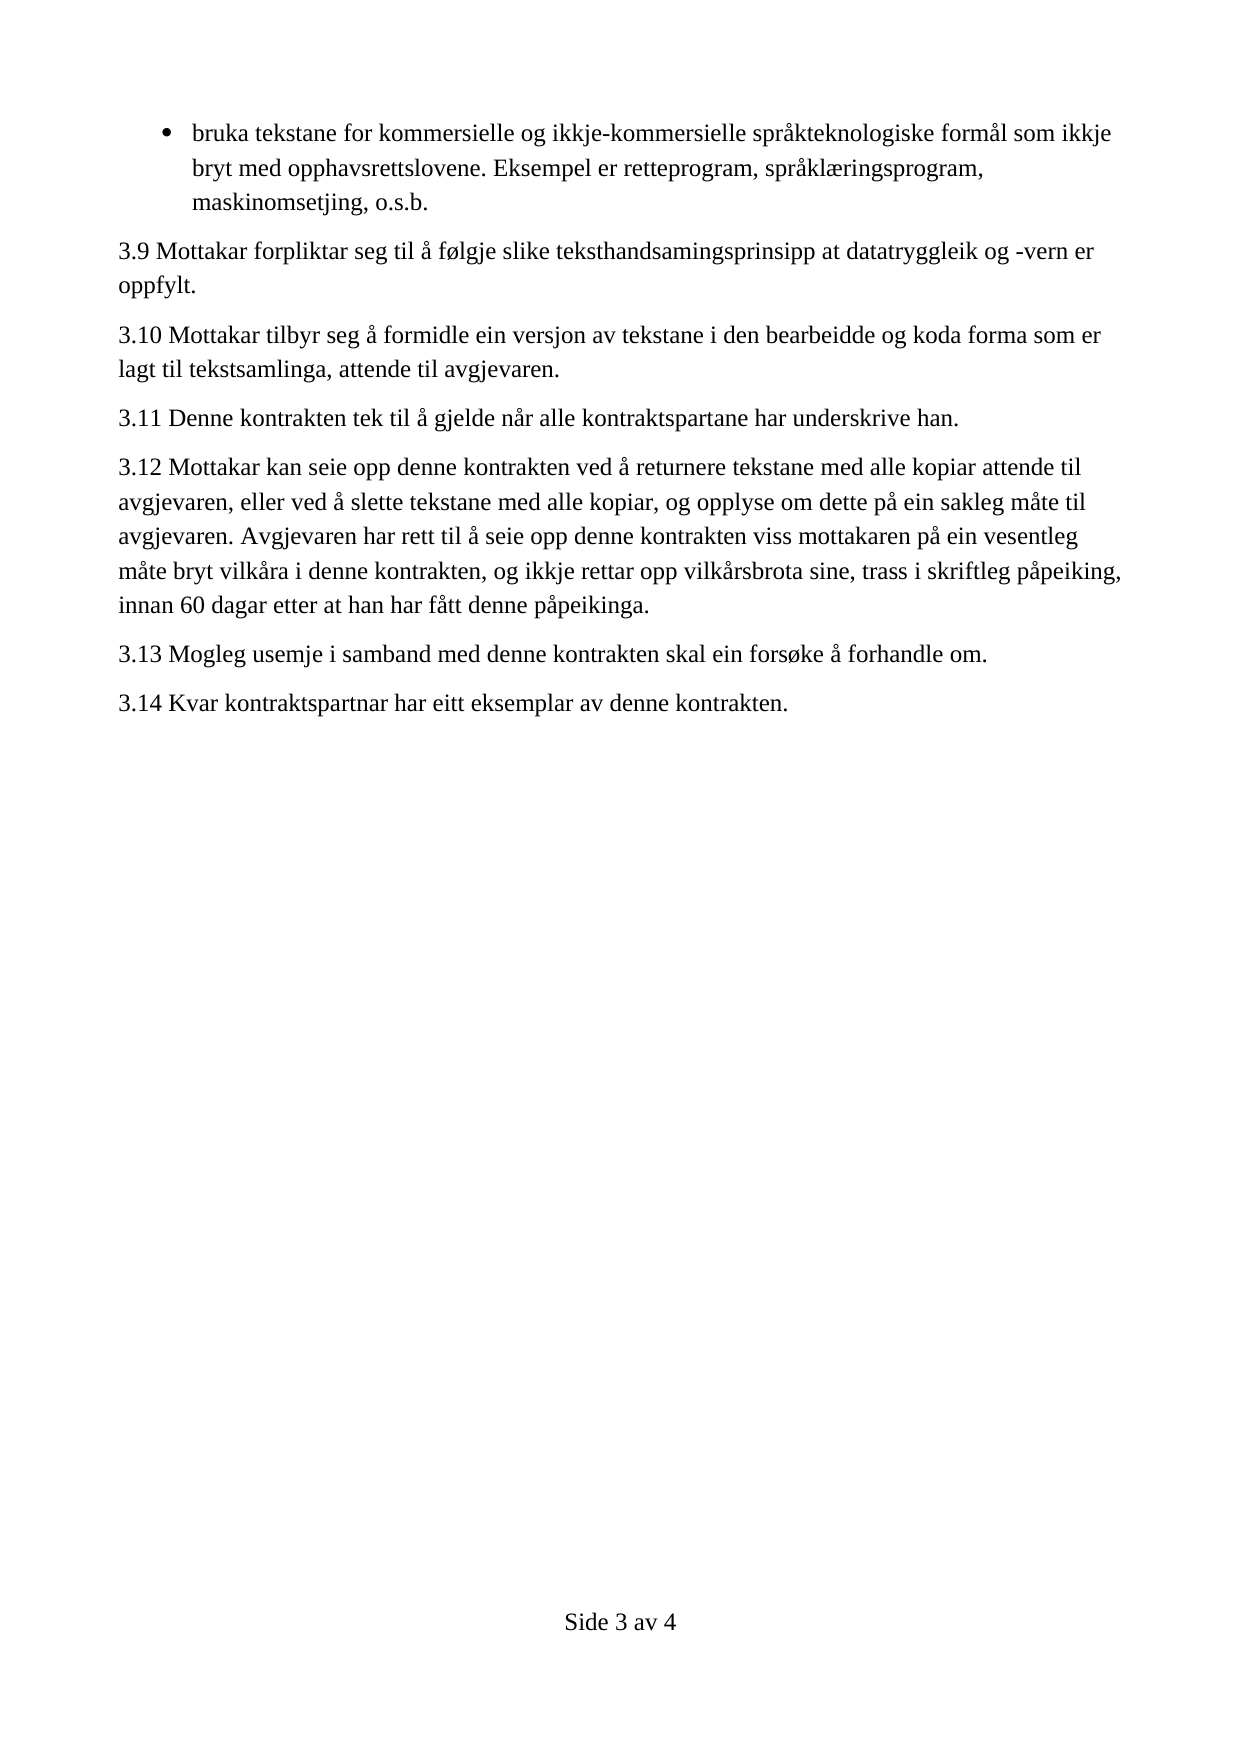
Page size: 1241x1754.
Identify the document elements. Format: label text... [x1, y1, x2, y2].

text 3.12 Mottakar kan seie opp denne kontrakten ved å returnere tekstane med alle kopiar attende til avgjevaren, eller ved å slette tekstane med alle kopiar, og opplyse om dette på ein sakleg måte til avgjevaren. Avgjevaren har rett til å seie opp denne kontrakten viss mottakaren på ein vesentleg måte bryt vilkåra i denne kontrakten, og ikkje rettar opp vilkårsbrota sine, trass i skriftleg påpeiking, innan 60 dagar etter at han har fått denne påpeikinga. [118, 452, 1122, 619]
text 3.9 Mottakar forpliktar seg til å følgje slike teksthandsamingsprinsipp at datatryggleik og -vern er oppfylt. [118, 236, 1122, 299]
list bruka tekstane for kommersielle og ikkje-kommersielle språkteknologiske formål som ikkje bryt med opphavsrettslovene. Eksempel er retteprogram, språklæringsprogram, maskinomsetjing, o.s.b. [162, 118, 1122, 216]
text 3.14 Kvar kontraktspartnar har eitt eksemplar av denne kontrakten. [118, 688, 1122, 717]
text 3.13 Mogleg usemje i samband med denne kontrakten skal ein forsøke å forhandle om. [118, 639, 1122, 668]
text 3.10 Mottakar tilbyr seg å formidle ein versjon av tekstane i den bearbeidde og koda forma som er lagt til tekstsamlinga, attende til avgjevaren. [118, 320, 1122, 383]
text 3.11 Denne kontrakten tek til å gjelde når alle kontraktspartane har underskrive han. [118, 403, 1122, 432]
